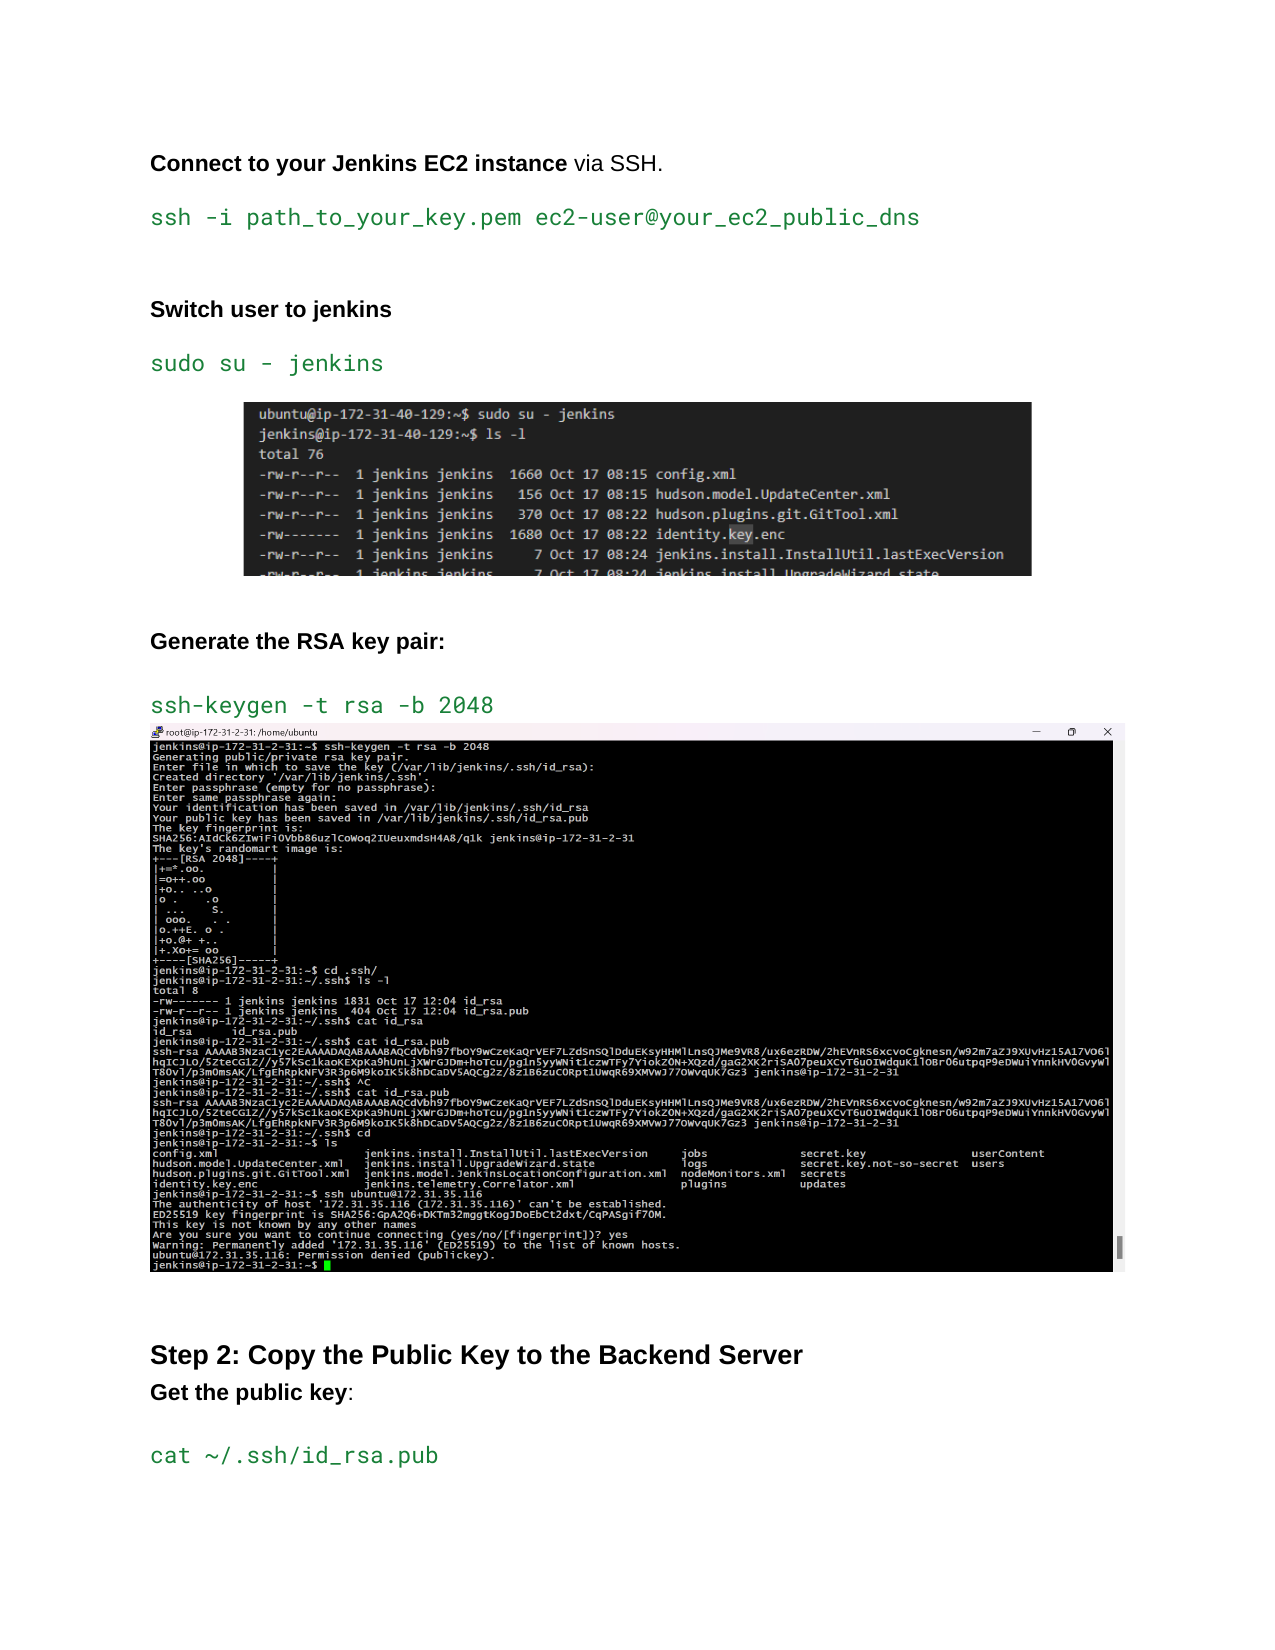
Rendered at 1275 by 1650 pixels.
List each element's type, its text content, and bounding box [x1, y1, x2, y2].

picture [150, 723, 1125, 1272]
picture [243, 402, 1032, 576]
text sudo su - jenkins [150, 347, 1125, 377]
text ssh -i path_to_your_key.pem ec2-user@your_ec2_public_dns [150, 201, 1125, 232]
subtitle Step 2: Copy the Public Key to the Backend Server [150, 1339, 1125, 1371]
text Generate the RSA key pair: [150, 628, 1125, 654]
text Switch user to jenkins [150, 296, 1125, 322]
text Connect to your Jenkins EC2 instance via SSH. [150, 150, 1125, 176]
text Get the public key: cat ~/.ssh/id_rsa.pub [150, 1379, 1125, 1470]
text ssh-keygen -t rsa -b 2048 [150, 658, 1125, 719]
